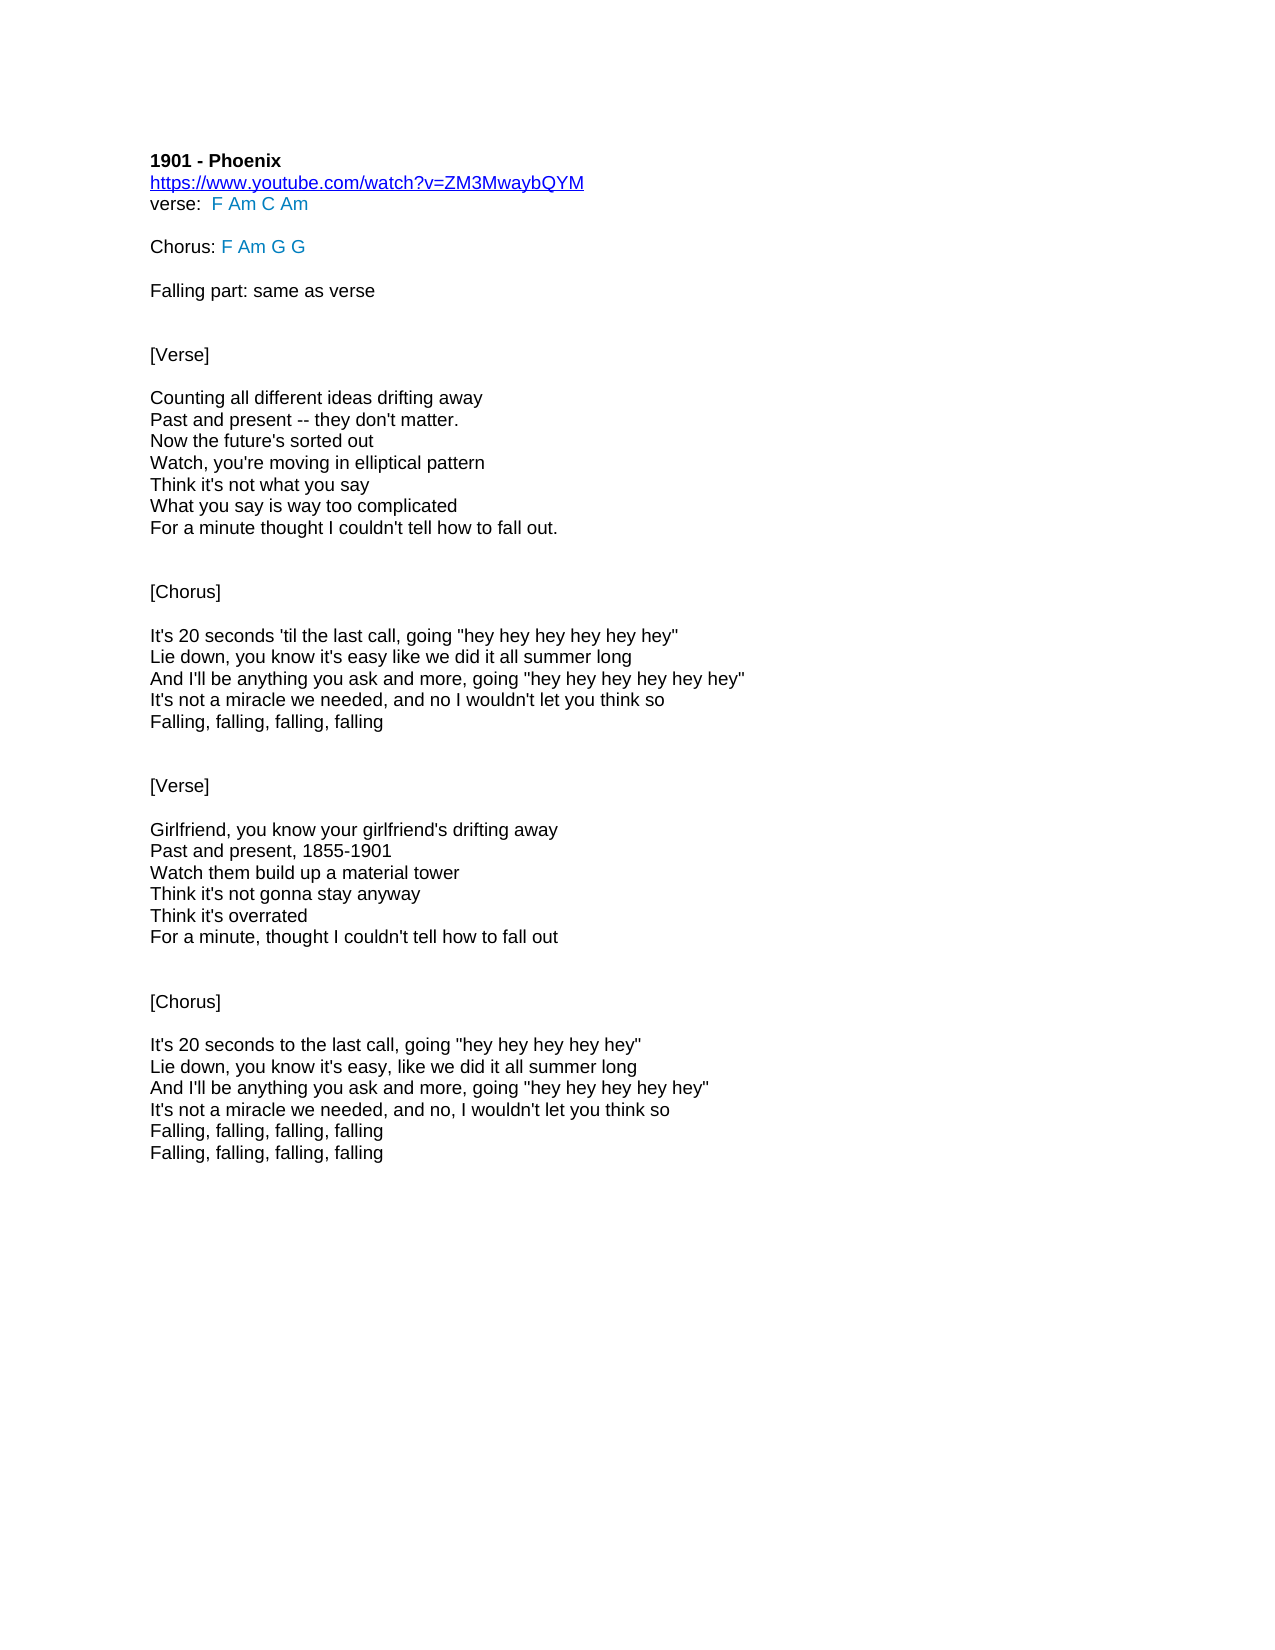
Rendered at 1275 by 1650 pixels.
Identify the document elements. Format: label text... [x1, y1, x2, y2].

text Counting all different ideas drifting away [150, 387, 1125, 409]
text verse: F Am C Am [150, 193, 1125, 215]
text What you say is way too complicated [150, 495, 1125, 517]
text Think it's not what you say [150, 473, 1125, 495]
text It's 20 seconds to the last call, going "hey hey hey hey hey" [150, 1034, 1125, 1056]
text [Chorus] [150, 581, 1125, 603]
text Now the future's sorted out [150, 430, 1125, 452]
text For a minute, thought I couldn't tell how to fall out [150, 926, 1125, 948]
text Past and present, 1855-1901 [150, 840, 1125, 862]
text [Chorus] [150, 991, 1125, 1012]
text It's not a miracle we needed, and no I wouldn't let you think so [150, 689, 1125, 711]
text https://www.youtube.com/watch?v=ZM3MwaybQYM [150, 172, 1125, 193]
text Falling, falling, falling, falling [150, 711, 1125, 732]
text [Verse] [150, 344, 1125, 366]
text Falling part: same as verse [150, 279, 1125, 301]
text Lie down, you know it's easy like we did it all summer long [150, 646, 1125, 667]
text [Verse] [150, 775, 1125, 797]
text Lie down, you know it's easy, like we did it all summer long [150, 1056, 1125, 1077]
text For a minute thought I couldn't tell how to fall out. [150, 517, 1125, 538]
text Watch, you're moving in elliptical pattern [150, 452, 1125, 473]
text Girlfriend, you know your girlfriend's drifting away [150, 818, 1125, 840]
text Falling, falling, falling, falling [150, 1142, 1125, 1163]
text Falling, falling, falling, falling [150, 1120, 1125, 1142]
text 1901 - Phoenix [150, 150, 1125, 172]
text Watch them build up a material tower [150, 862, 1125, 883]
text Think it's overrated [150, 905, 1125, 926]
text And I'll be anything you ask and more, going "hey hey hey hey hey" [150, 1077, 1125, 1099]
text Chorus: F Am G G [150, 236, 1125, 258]
text Past and present -- they don't matter. [150, 409, 1125, 430]
text Think it's not gonna stay anyway [150, 883, 1125, 905]
text It's not a miracle we needed, and no, I wouldn't let you think so [150, 1099, 1125, 1120]
text It's 20 seconds 'til the last call, going "hey hey hey hey hey hey" [150, 624, 1125, 646]
text And I'll be anything you ask and more, going "hey hey hey hey hey hey" [150, 667, 1125, 689]
